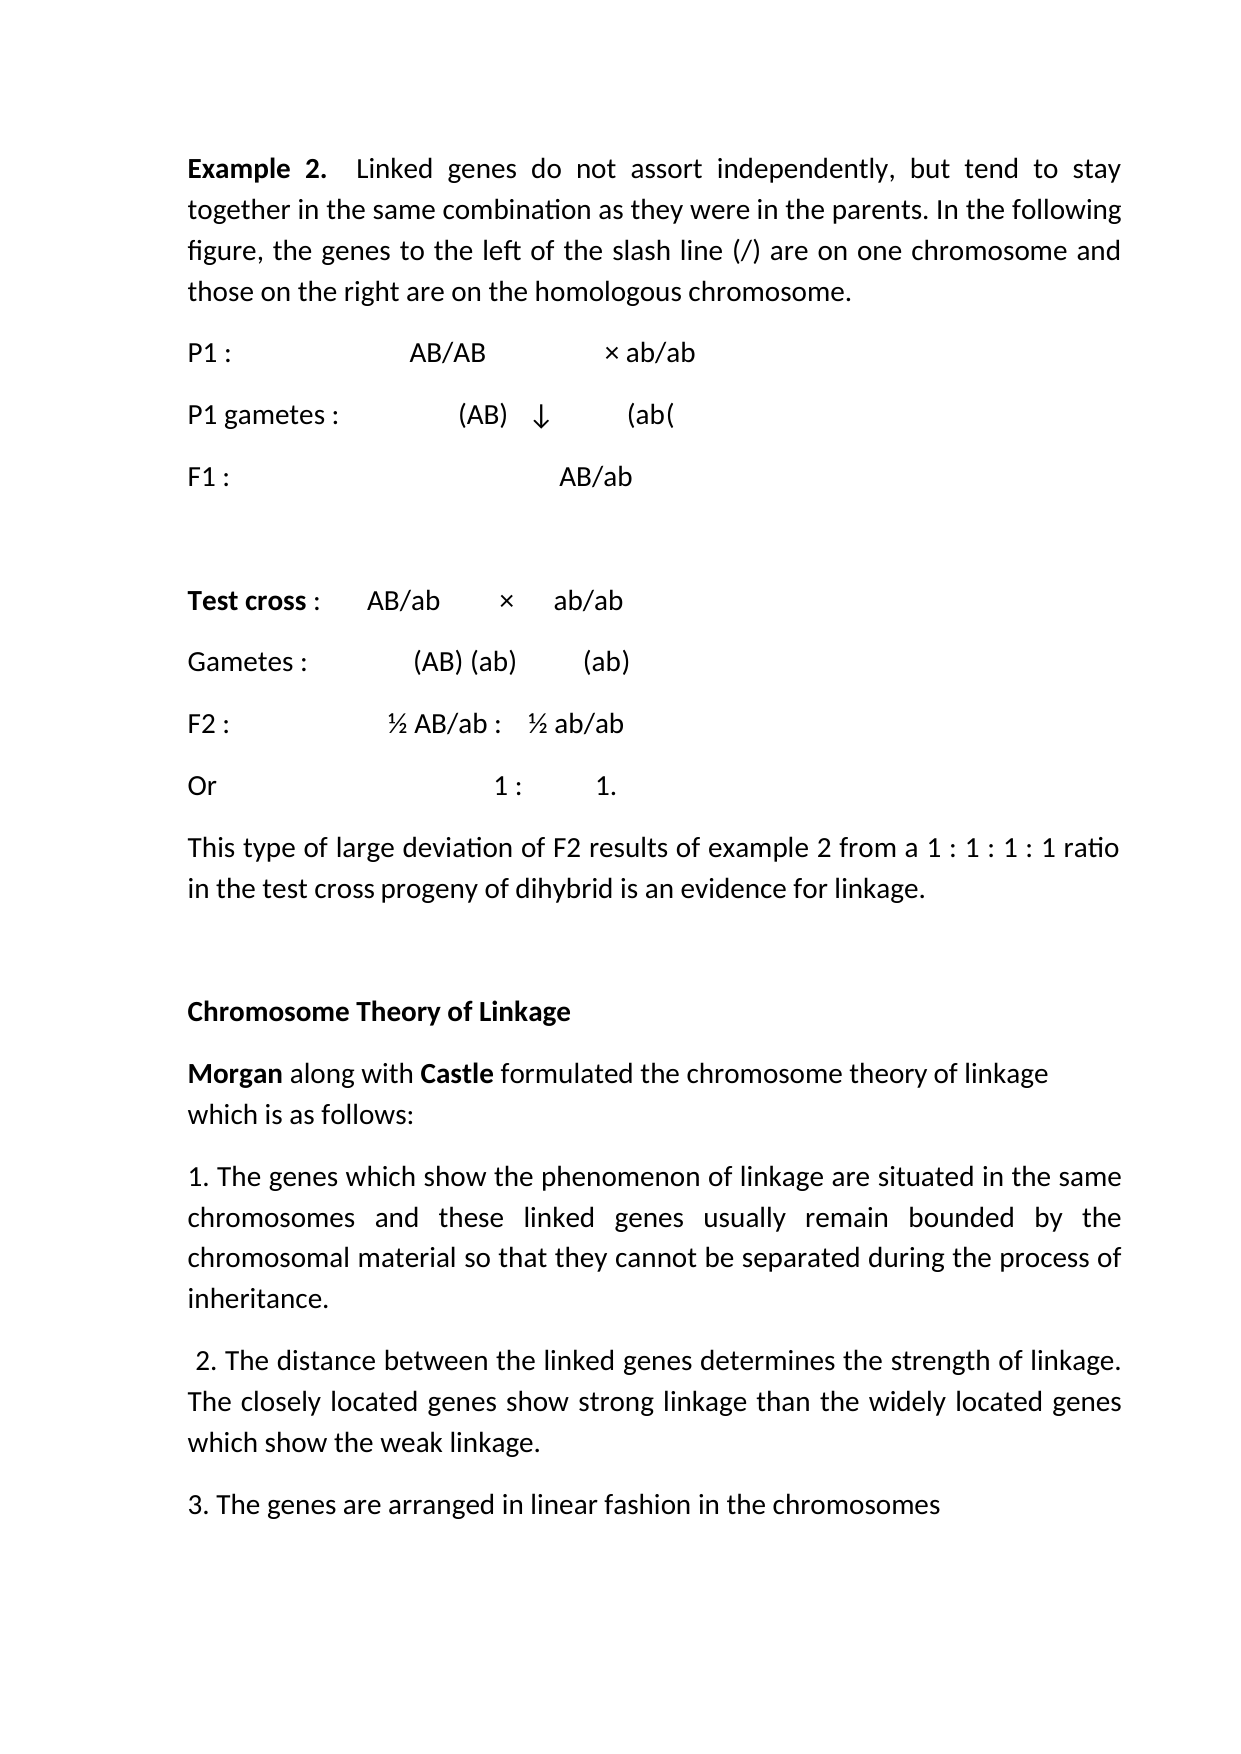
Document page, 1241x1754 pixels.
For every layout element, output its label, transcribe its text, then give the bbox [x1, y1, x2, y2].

text P1 gametes : (AB) ↓ (ab( [187, 396, 1122, 432]
text This type of large deviation of F2 results of example 2 from a 1 : 1 : 1 : 1 ratio in the test cross progeny of dihybrid is an evidence for linkage. [187, 829, 1122, 905]
text Or 1 : 1. [187, 767, 1122, 803]
text F2 : ½ AB/ab : ½ ab/ab [187, 705, 1122, 741]
text Chromosome Theory of Linkage [187, 993, 1122, 1029]
text Gametes : (AB) (ab) (ab) [187, 643, 1122, 679]
text P1 : AB/AB × ab/ab [187, 334, 1122, 370]
text Morgan along with Castle formulated the chromosome theory of linkage which is as follows: [187, 1055, 1122, 1132]
text Example 2. Linked genes do not assort independently, but tend to stay together in the same combination as they were in the parents. In the following figure, the genes to the left of the slash line (/) are on one chromosome and those on the right are on the homologous chromosome. [187, 150, 1122, 308]
text Test cross : AB/ab × ab/ab [187, 582, 1122, 617]
text 3. The genes are arranged in linear fashion in the chromosomes [187, 1486, 1122, 1522]
text F1 : AB/ab [187, 458, 1122, 494]
text 2. The distance between the linked genes determines the strength of linkage. The closely located genes show strong linkage than the widely located genes which show the weak linkage. [187, 1342, 1122, 1460]
text 1. The genes which show the phenomenon of linkage are situated in the same chromosomes and these linked genes usually remain bounded by the chromosomal material so that they cannot be separated during the process of inheritance. [187, 1158, 1122, 1316]
